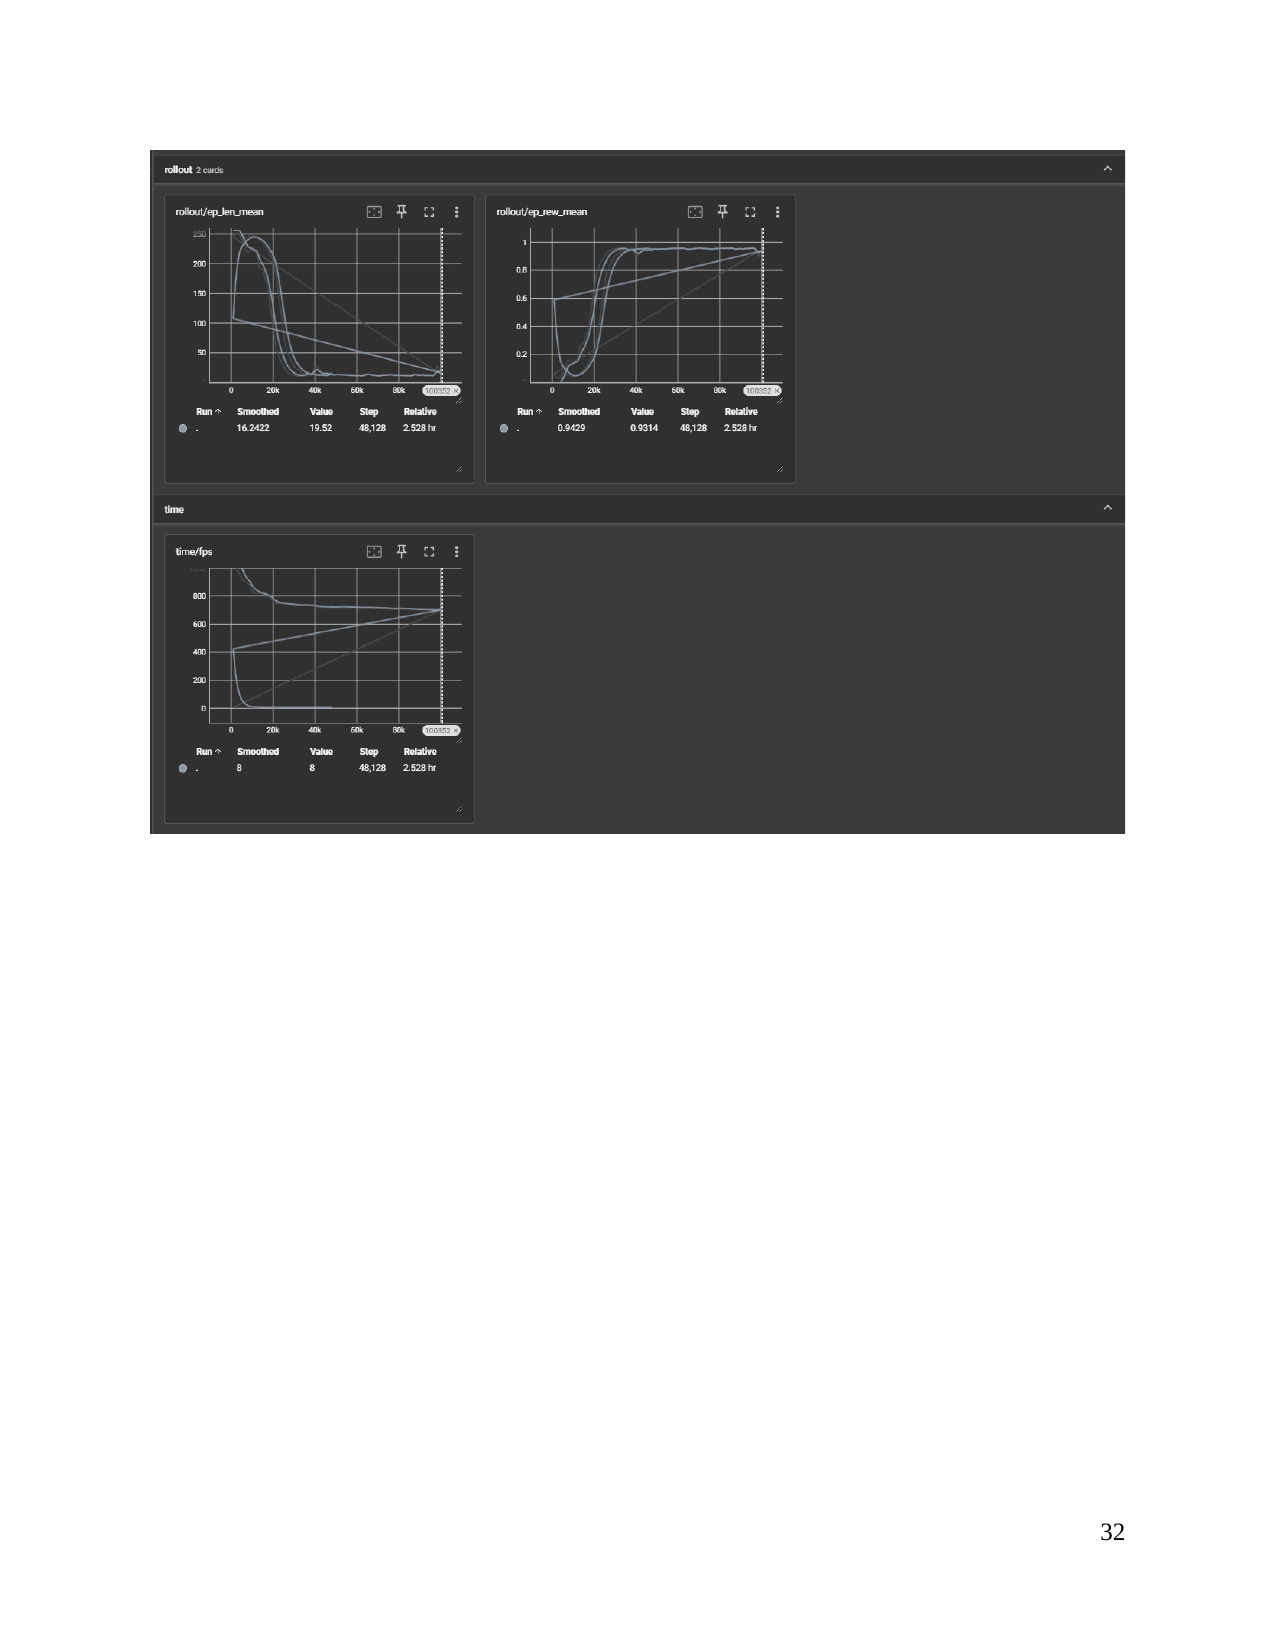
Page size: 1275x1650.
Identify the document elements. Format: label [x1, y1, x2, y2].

picture [150, 150, 1125, 834]
